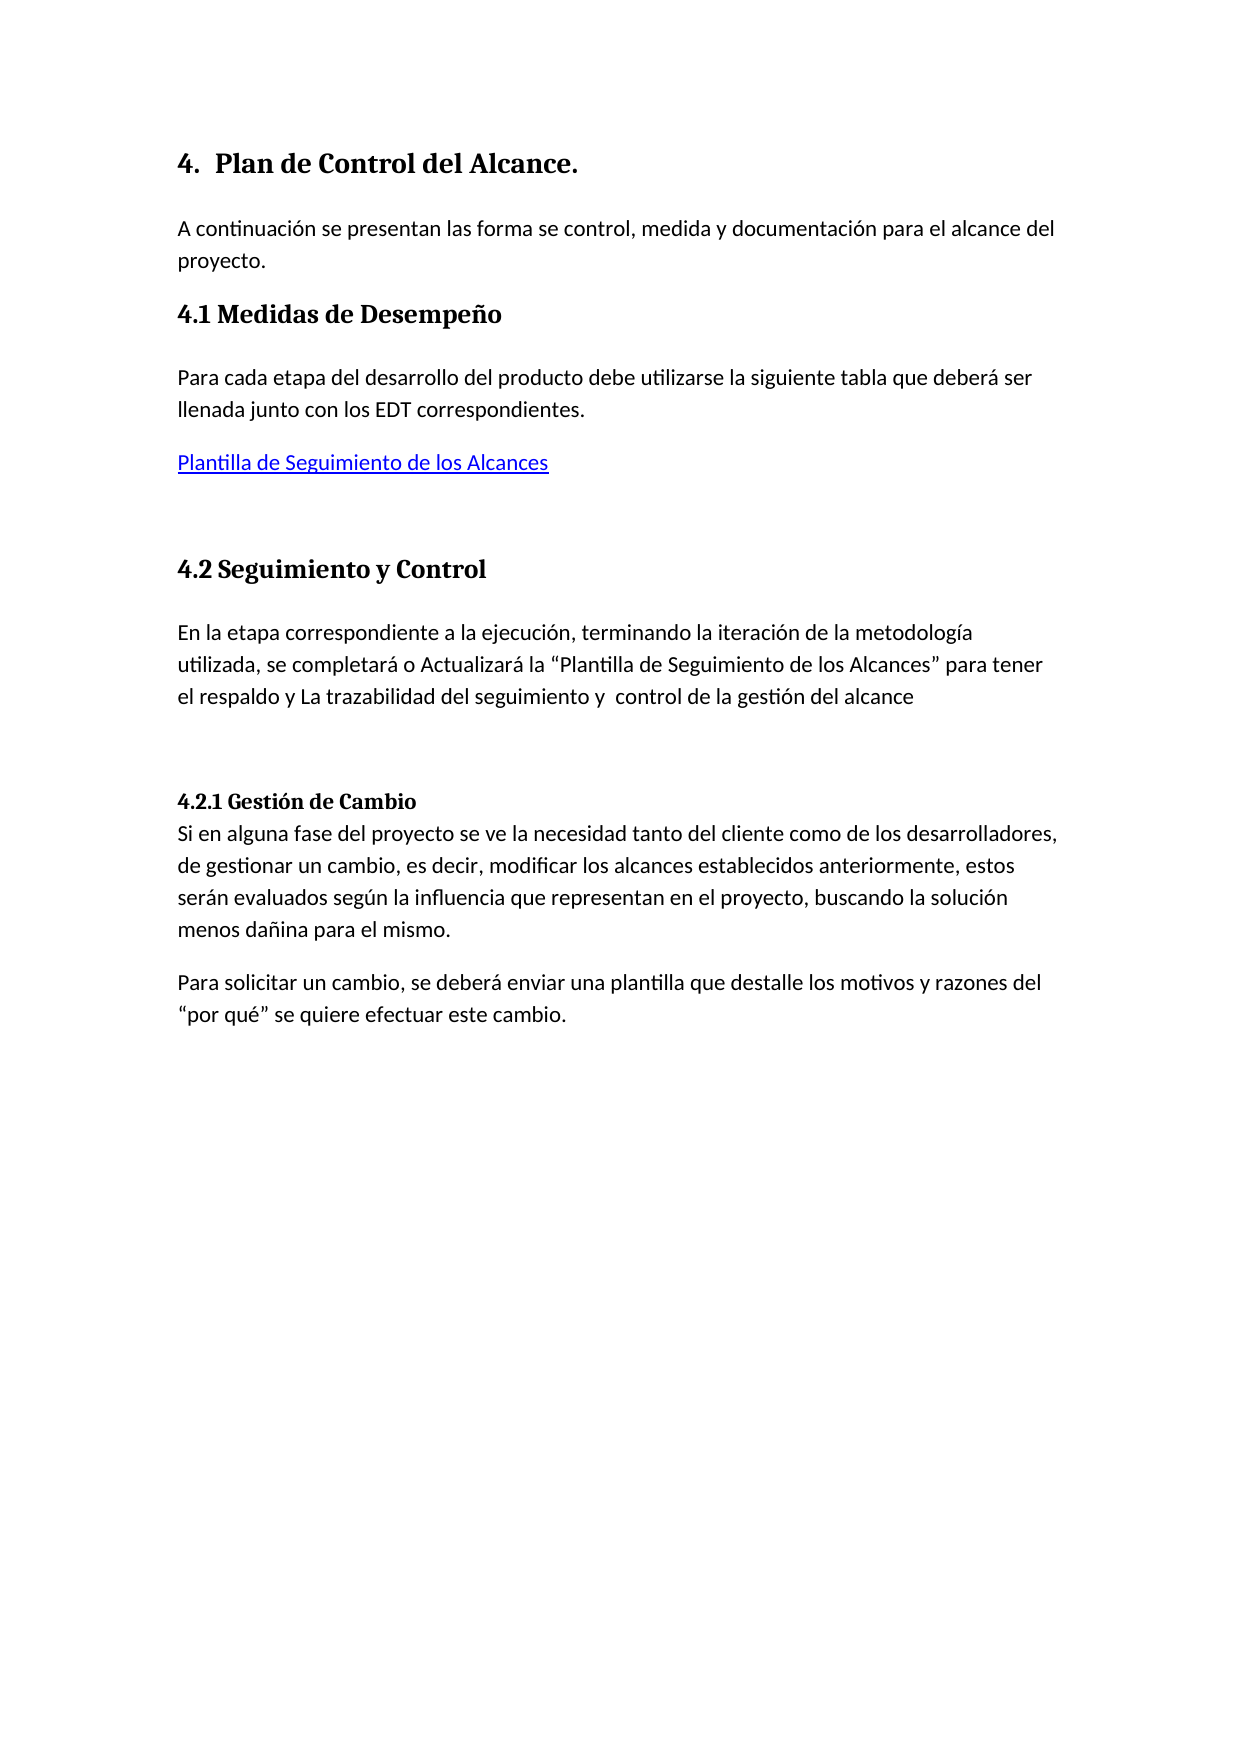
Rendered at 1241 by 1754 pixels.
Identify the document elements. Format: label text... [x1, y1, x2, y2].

subtitle Plan de Control del Alcance. [177, 148, 1063, 181]
text Para solicitar un cambio, se deberá enviar una plantilla que destalle los motivos y razones del “por qué” se quiere efectuar este cambio. [177, 968, 1063, 1028]
subtitle 4.2.1 Gestión de Cambio [177, 788, 1063, 815]
text A continuación se presentan las forma se control, medida y documentación para el alcance del proyecto. [177, 214, 1063, 274]
text Si en alguna fase del proyecto se ve la necesidad tanto del cliente como de los desarrolladores, de gestionar un cambio, es decir, modificar los alcances establecidos anteriormente, estos serán evaluados según la influencia que representan en el proyecto, buscando la solución menos dañina para el mismo. [177, 819, 1063, 943]
subtitle 4.1 Medidas de Desempeño [177, 299, 1063, 331]
text Plantilla de Seguimiento de los Alcances [177, 448, 1063, 476]
subtitle 4.2 Seguimiento y Control [177, 554, 1063, 586]
text En la etapa correspondiente a la ejecución, terminando la iteración de la metodología utilizada, se completará o Actualizará la “Plantilla de Seguimiento de los Alcances” para tener el respaldo y La trazabilidad del seguimiento y control de la gestión del alcance [177, 618, 1063, 711]
text Para cada etapa del desarrollo del producto debe utilizarse la siguiente tabla que deberá ser llenada junto con los EDT correspondientes. [177, 363, 1063, 423]
